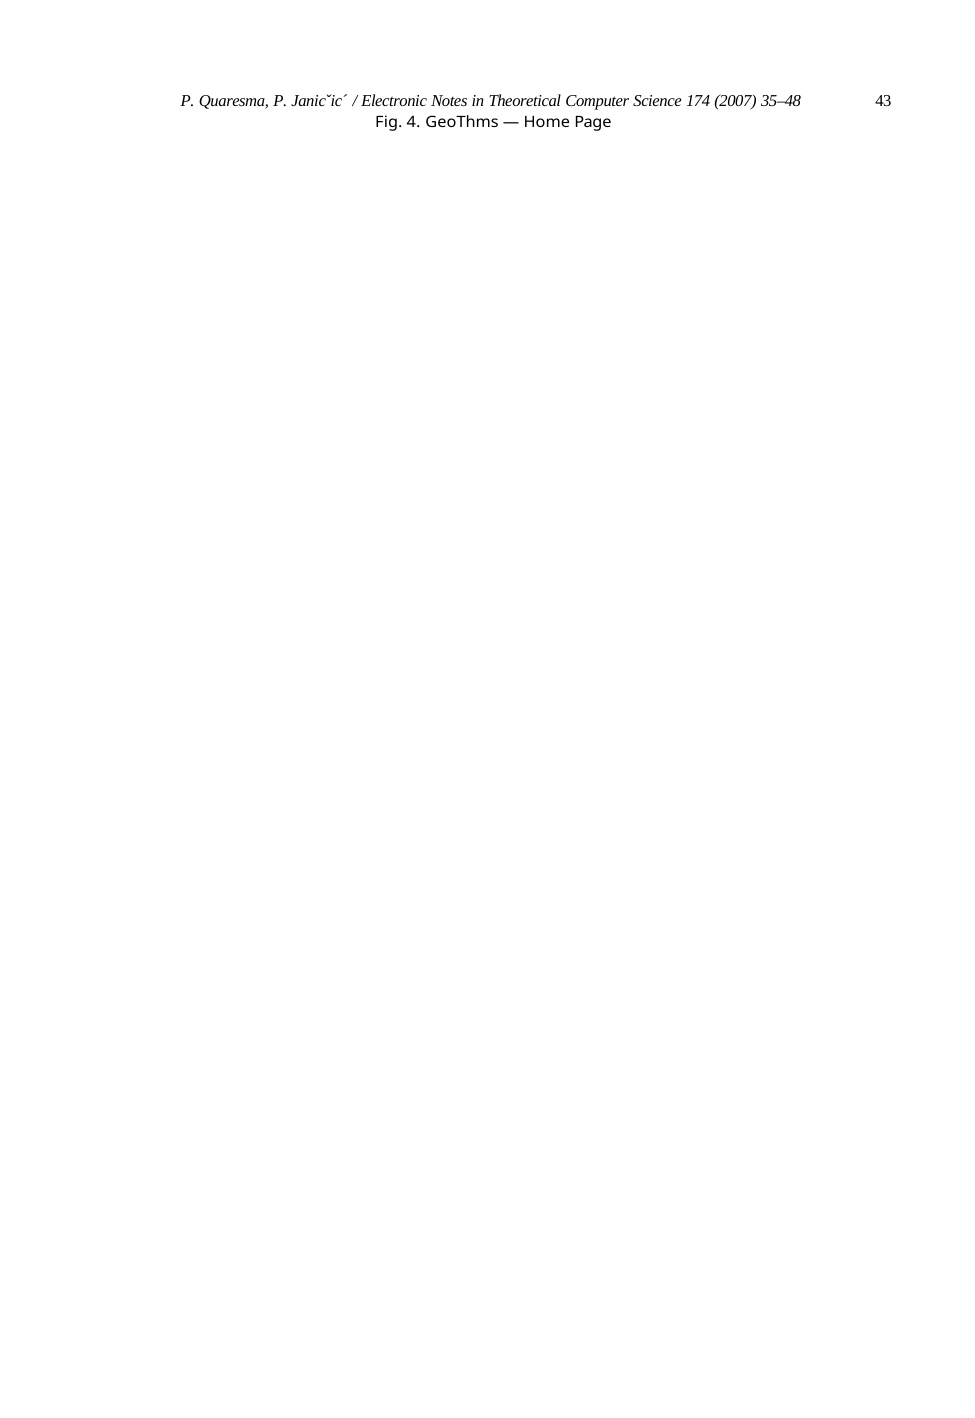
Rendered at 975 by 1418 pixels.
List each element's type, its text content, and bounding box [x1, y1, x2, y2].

text Fig. 4. GeoThms — Home Page [71, 110, 916, 132]
